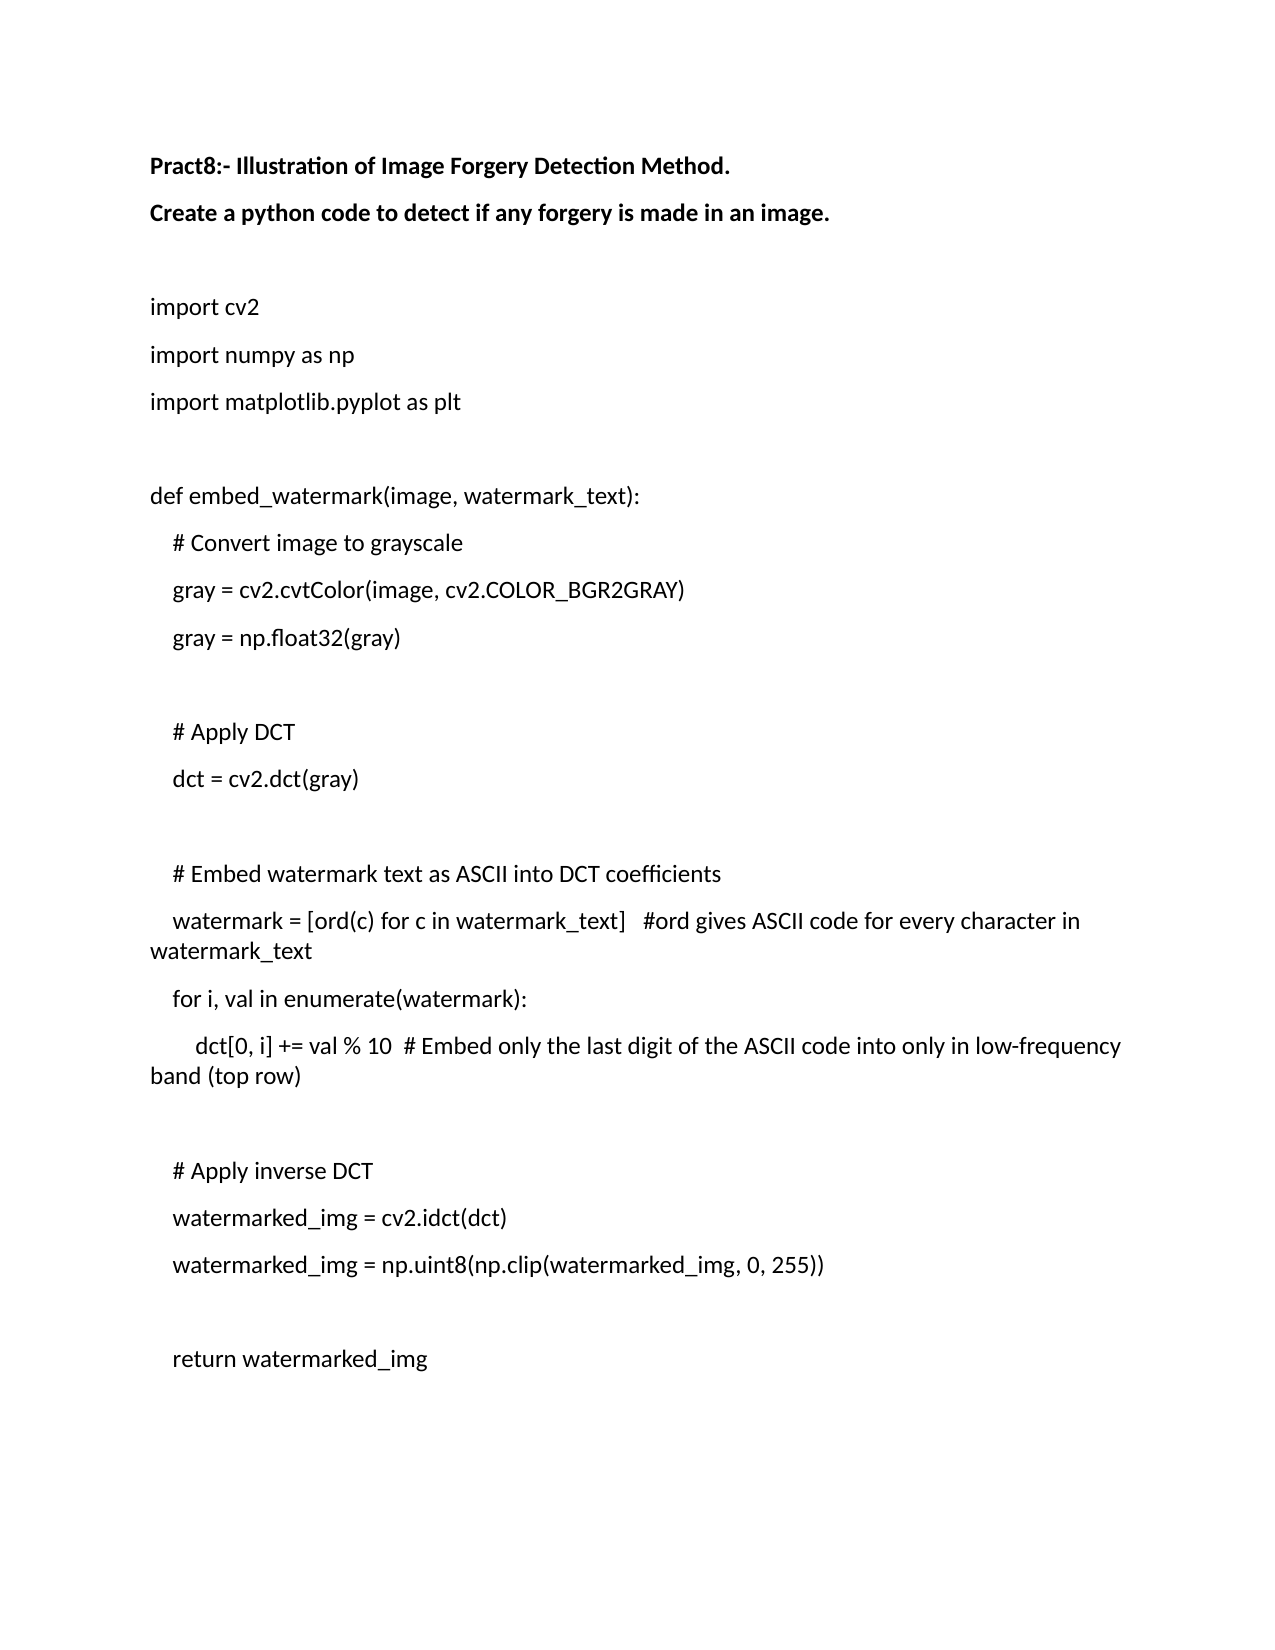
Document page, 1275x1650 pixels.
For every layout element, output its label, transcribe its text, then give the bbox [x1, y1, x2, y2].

text import cv2 [150, 292, 1125, 322]
text import numpy as np [150, 339, 1125, 369]
text # Embed watermark text as ASCII into DCT coefficients [150, 858, 1125, 888]
text Create a python code to detect if any forgery is made in an image. [150, 197, 1125, 228]
text Pract8:- Illustration of Image Forgery Detection Method. [150, 150, 1125, 181]
text # Apply inverse DCT [150, 1155, 1125, 1185]
text watermarked_img = np.uint8(np.clip(watermarked_img, 0, 255)) [150, 1249, 1125, 1280]
text gray = cv2.cvtColor(image, cv2.COLOR_BGR2GRAY) [150, 575, 1125, 605]
text dct = cv2.dct(gray) [150, 763, 1125, 794]
text import matplotlib.pyplot as plt [150, 386, 1125, 416]
text return watermarked_img [150, 1343, 1125, 1374]
text dct[0, i] += val % 10 # Embed only the last digit of the ASCII code into only in low-frequency band (top row) [150, 1030, 1125, 1091]
text gray = np.float32(gray) [150, 622, 1125, 652]
text # Convert image to grayscale [150, 527, 1125, 558]
text # Apply DCT [150, 716, 1125, 747]
text for i, val in enumerate(watermark): [150, 983, 1125, 1013]
text watermark = [ord(c) for c in watermark_text] #ord gives ASCII code for every character in watermark_text [150, 905, 1125, 966]
text watermarked_img = cv2.idct(dct) [150, 1202, 1125, 1232]
text def embed_watermark(image, watermark_text): [150, 480, 1125, 511]
